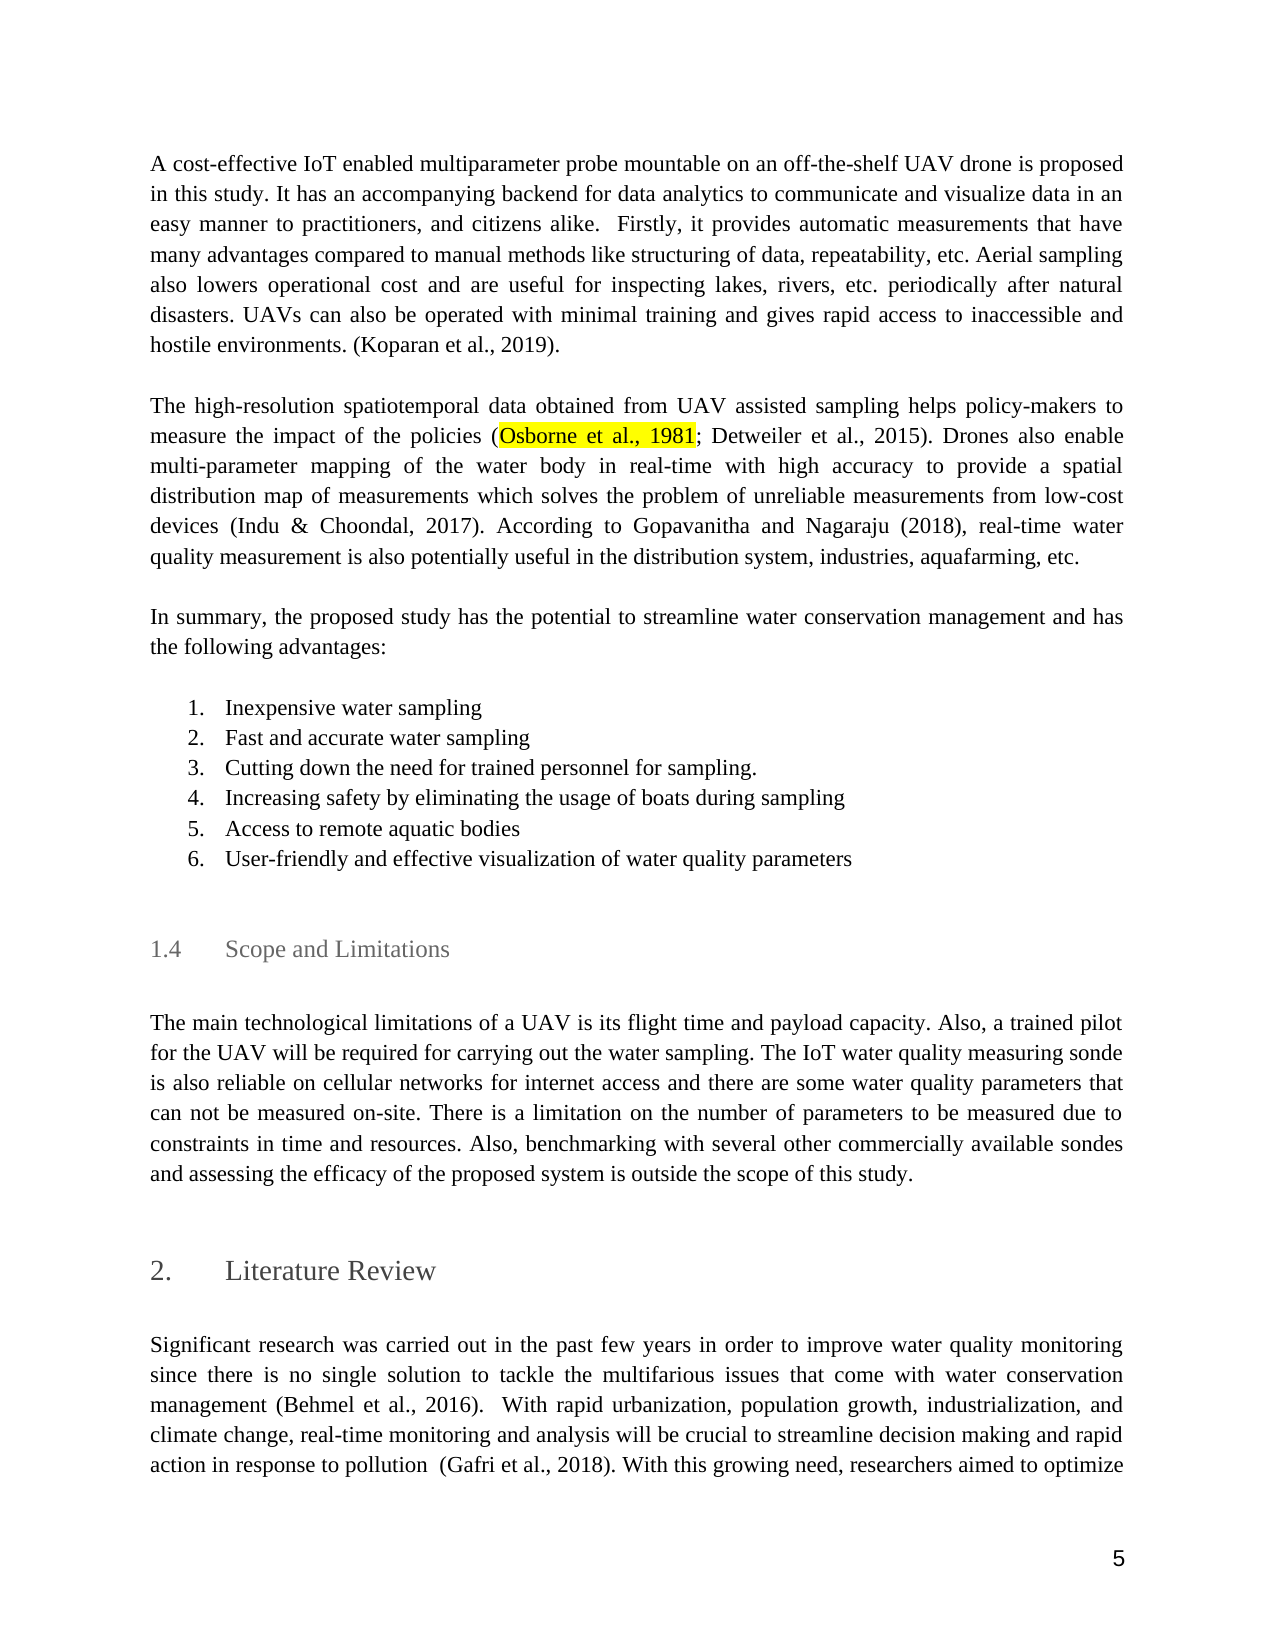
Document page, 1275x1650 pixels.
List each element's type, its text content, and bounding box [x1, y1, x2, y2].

subtitle 1.4 Scope and Limitations [150, 934, 459, 996]
subtitle 2. Literature Review [150, 1253, 1125, 1287]
text The high-resolution spatiotemporal data obtained from UAV assisted sampling helps policy-makers to measure the impact of the policies (Osborne et al., 1981; Detweiler et al., 2015). Drones also enable multi-parameter mapping of the water body in real-time with high accuracy to provide a spatial distribution map of measurements which solves the problem of unreliable measurements from low-cost devices (Indu & Choondal, 2017). According to Gopavanitha and Nagaraju (2018), real-time water quality measurement is also potentially useful in the distribution system, industries, aquafarming, etc. [150, 392, 1125, 569]
list Inexpensive water sampling [187, 694, 1125, 720]
text The main technological limitations of a UAV is its flight time and payload capacity. Also, a trained pilot for the UAV will be required for carrying out the water sampling. The IoT water quality measuring sonde is also reliable on cellular networks for internet access and there are some water quality parameters that can not be measured on-site. There is a limitation on the number of parameters to be measured due to constraints in time and resources. Also, benchmarking with several other commercially available sondes and assessing the efficacy of the proposed system is outside the scope of this study. [150, 1009, 1125, 1186]
list Increasing safety by eliminating the usage of boats during sampling [187, 784, 1125, 811]
list Cutting down the need for trained personnel for sampling. [187, 754, 1125, 781]
list Access to remote aquatic bodies [187, 814, 1125, 841]
list User-friendly and effective visualization of water quality parameters [187, 845, 1125, 871]
text In summary, the proposed study has the potential to streamline water conservation management and has the following advantages: [150, 603, 1125, 660]
list Fast and accurate water sampling [187, 724, 1125, 750]
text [150, 1331, 1125, 1478]
text A cost-effective IoT enabled multiparameter probe mountable on an off-the-shelf UAV drone is proposed in this study. It has an accompanying backend for data analytics to communicate and visualize data in an easy manner to practitioners, and citizens alike. Firstly, it provides automatic measurements that have many advantages compared to manual methods like structuring of data, repeatability, etc. Aerial sampling also lowers operational cost and are useful for inspecting lakes, rivers, etc. periodically after natural disasters. UAVs can also be operated with minimal training and gives rapid access to inaccessible and hostile environments. (Koparan et al., 2019). [150, 150, 1125, 358]
